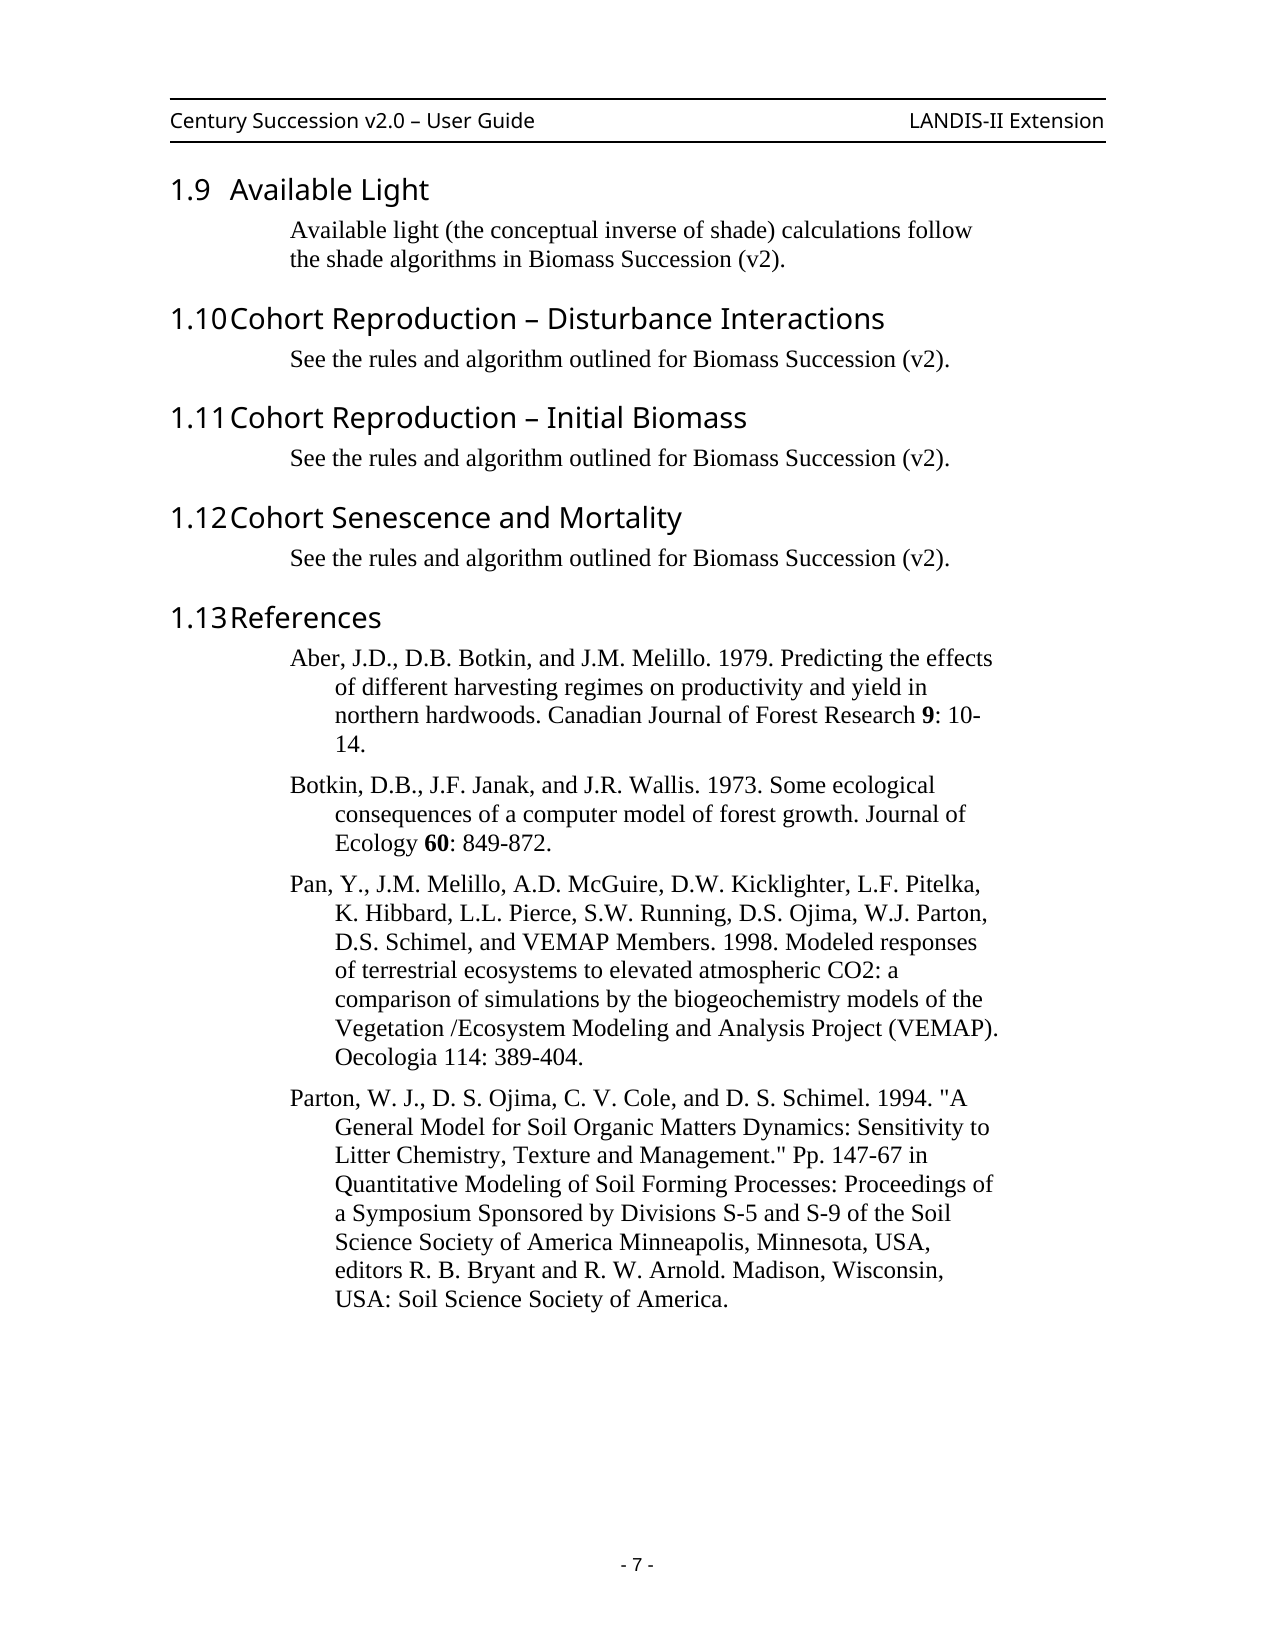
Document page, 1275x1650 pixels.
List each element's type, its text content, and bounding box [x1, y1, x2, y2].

text See the rules and algorithm outlined for Biomass Succession (v2). [289, 344, 1001, 373]
subtitle Cohort Reproduction – Disturbance Interactions [169, 298, 1106, 338]
text Aber, J.D., D.B. Botkin, and J.M. Melillo. 1979. Predicting the effects of different harvesting regimes on productivity and yield in northern hardwoods. Canadian Journal of Research 9: 10-14. [289, 643, 1001, 758]
text See the rules and algorithm outlined for Biomass Succession (v2). [289, 543, 1001, 572]
text Parton, W. J., D. S. Ojima, C. V. Cole, and D. . 1994. "A General Model for Soil Organic Matters Dynamics: Sensitivity to Litter Chemistry, Texture and Management." Pp. 147-67 in Quantitative Modeling of Soil Forming Processes: Proceedings of a Symposium Sponsored by Divisions S-5 and S-9 of the Soil Science Society of America Minneapolis, Minnesota, USA, editors R. B. Bryant and R. W. Arnold. , , : Soil Science Society of . [289, 1083, 1001, 1313]
subtitle Available Light [169, 169, 1106, 209]
text Pan, Y., J.M. Melillo, A.D. McGuire, D.W. Kicklighter, L.F. Pitelka, K. Hibbard, L.L. Pierce, S.W. Running, D.S. Ojima, W.J. Parton, D.S. Schimel, and VEMAP Members. 1998. Modeled responses of terrestrial ecosystems to elevated atmospheric CO2: a comparison of simulations by the biogeochemistry models of the Vegetation /Ecosystem Modeling and Analysis Project (VEMAP). Oecologia 114: 389-404. [289, 869, 1001, 1070]
subtitle Cohort Senescence and Mortality [169, 497, 1106, 537]
text Botkin, D.B., J.F. Janak, and J.R. Wallis. 1973. Some ecological consequences of a computer model of forest growth. Journal of Ecology 60: 849-872. [289, 770, 1001, 857]
subtitle References [169, 597, 1106, 637]
text Available light (the conceptual inverse of shade) calculations follow the shade algorithms in Biomass Succession (v2). [289, 215, 1001, 273]
subtitle Cohort Reproduction – Initial Biomass [169, 398, 1106, 437]
text See the rules and algorithm outlined for Biomass Succession (v2). [289, 443, 1001, 472]
